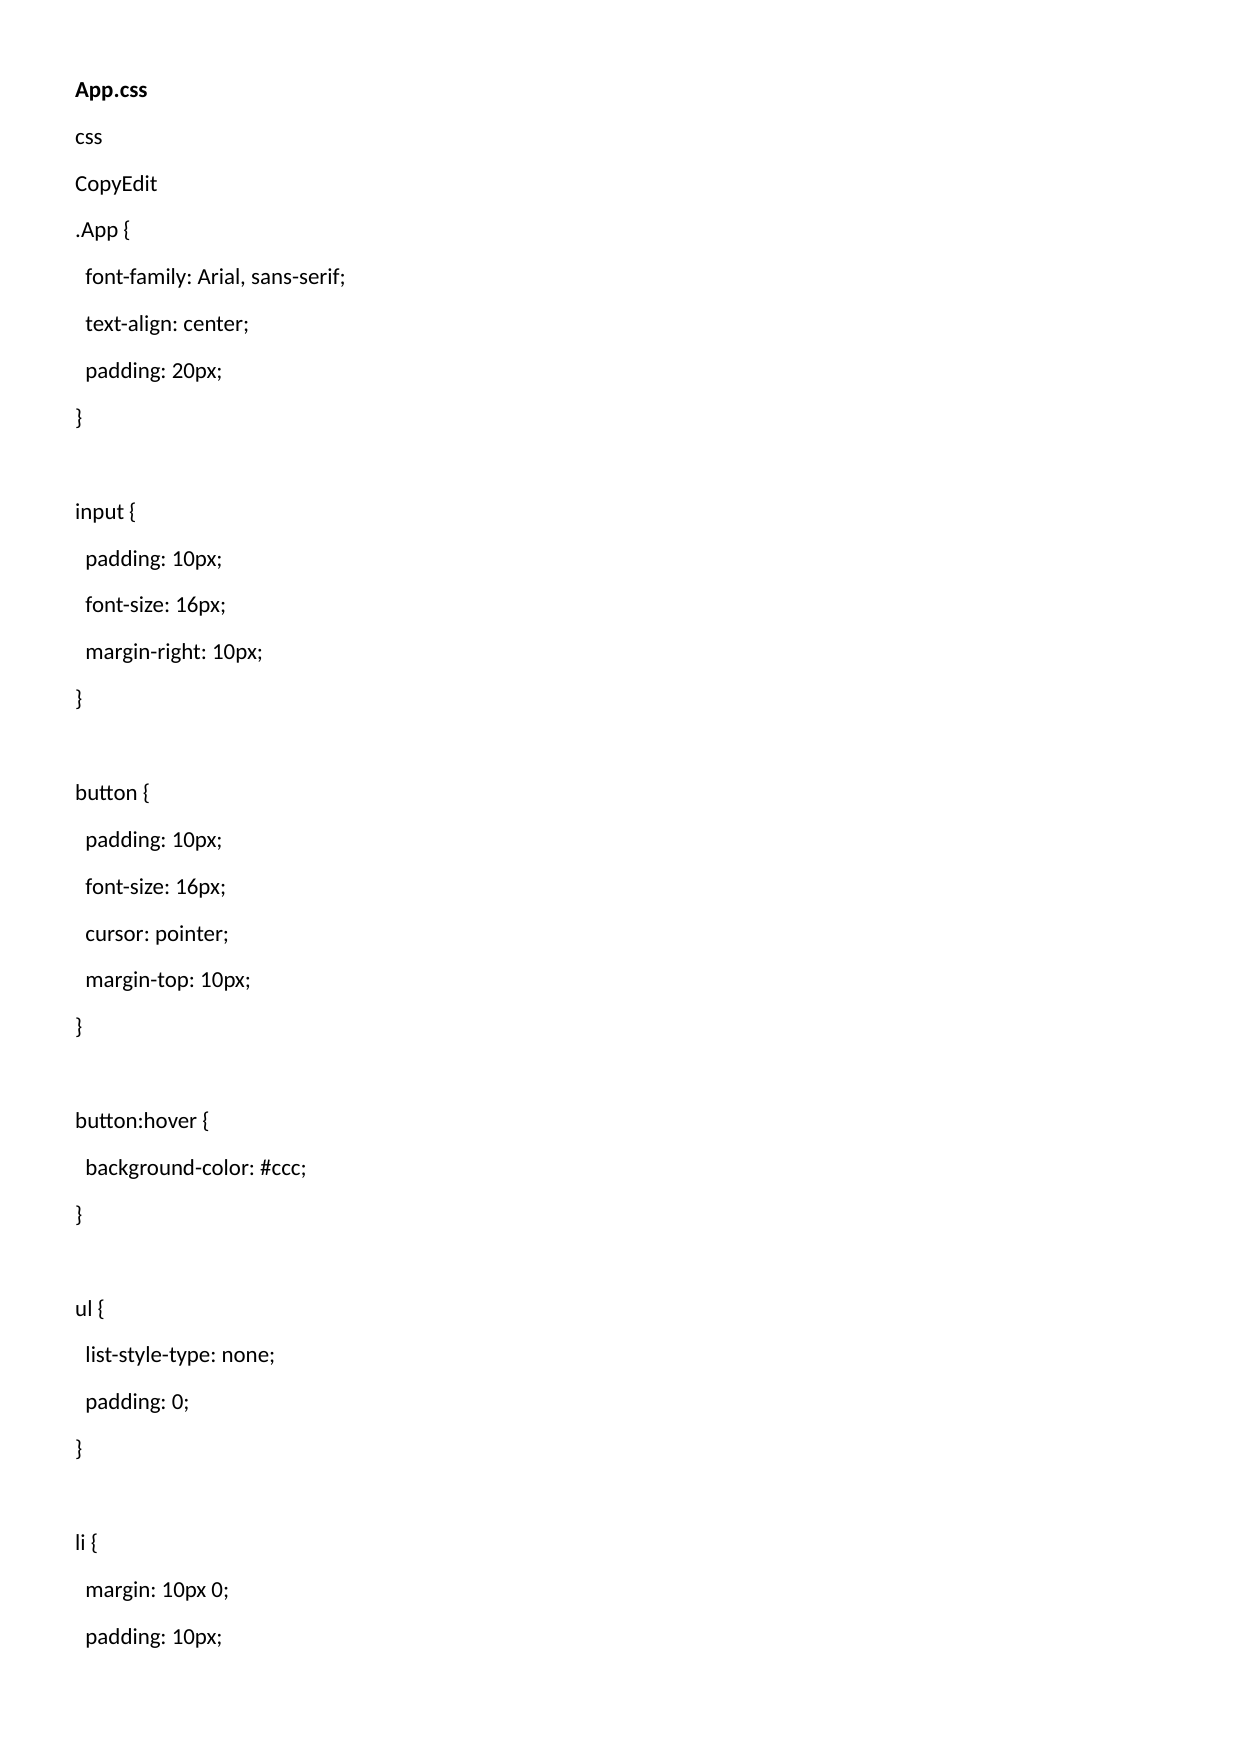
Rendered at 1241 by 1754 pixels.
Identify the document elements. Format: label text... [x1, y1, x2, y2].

text } [75, 1434, 1165, 1462]
text margin-top: 10px; [75, 966, 1165, 994]
text } [75, 1012, 1165, 1041]
text li { [75, 1528, 1165, 1556]
text ul { [75, 1294, 1165, 1322]
text text-align: center; [75, 309, 1165, 337]
text padding: 20px; [75, 356, 1165, 384]
text padding: 10px; [75, 1622, 1165, 1650]
text CopyEdit [75, 169, 1165, 197]
text } [75, 684, 1165, 712]
text background-color: #ccc; [75, 1153, 1165, 1181]
text padding: 10px; [75, 825, 1165, 853]
text input { [75, 497, 1165, 525]
text list-style-type: none; [75, 1341, 1165, 1369]
text css [75, 122, 1165, 150]
text button:hover { [75, 1106, 1165, 1134]
text .App { [75, 216, 1165, 244]
text padding: 0; [75, 1387, 1165, 1416]
text font-size: 16px; [75, 872, 1165, 900]
text font-size: 16px; [75, 591, 1165, 619]
text padding: 10px; [75, 544, 1165, 572]
text } [75, 1200, 1165, 1228]
text margin-right: 10px; [75, 637, 1165, 666]
text button { [75, 778, 1165, 806]
text margin: 10px 0; [75, 1575, 1165, 1603]
text cursor: pointer; [75, 919, 1165, 947]
text font-family: Arial, sans-serif; [75, 262, 1165, 291]
text } [75, 403, 1165, 431]
text App.css [75, 75, 1165, 103]
